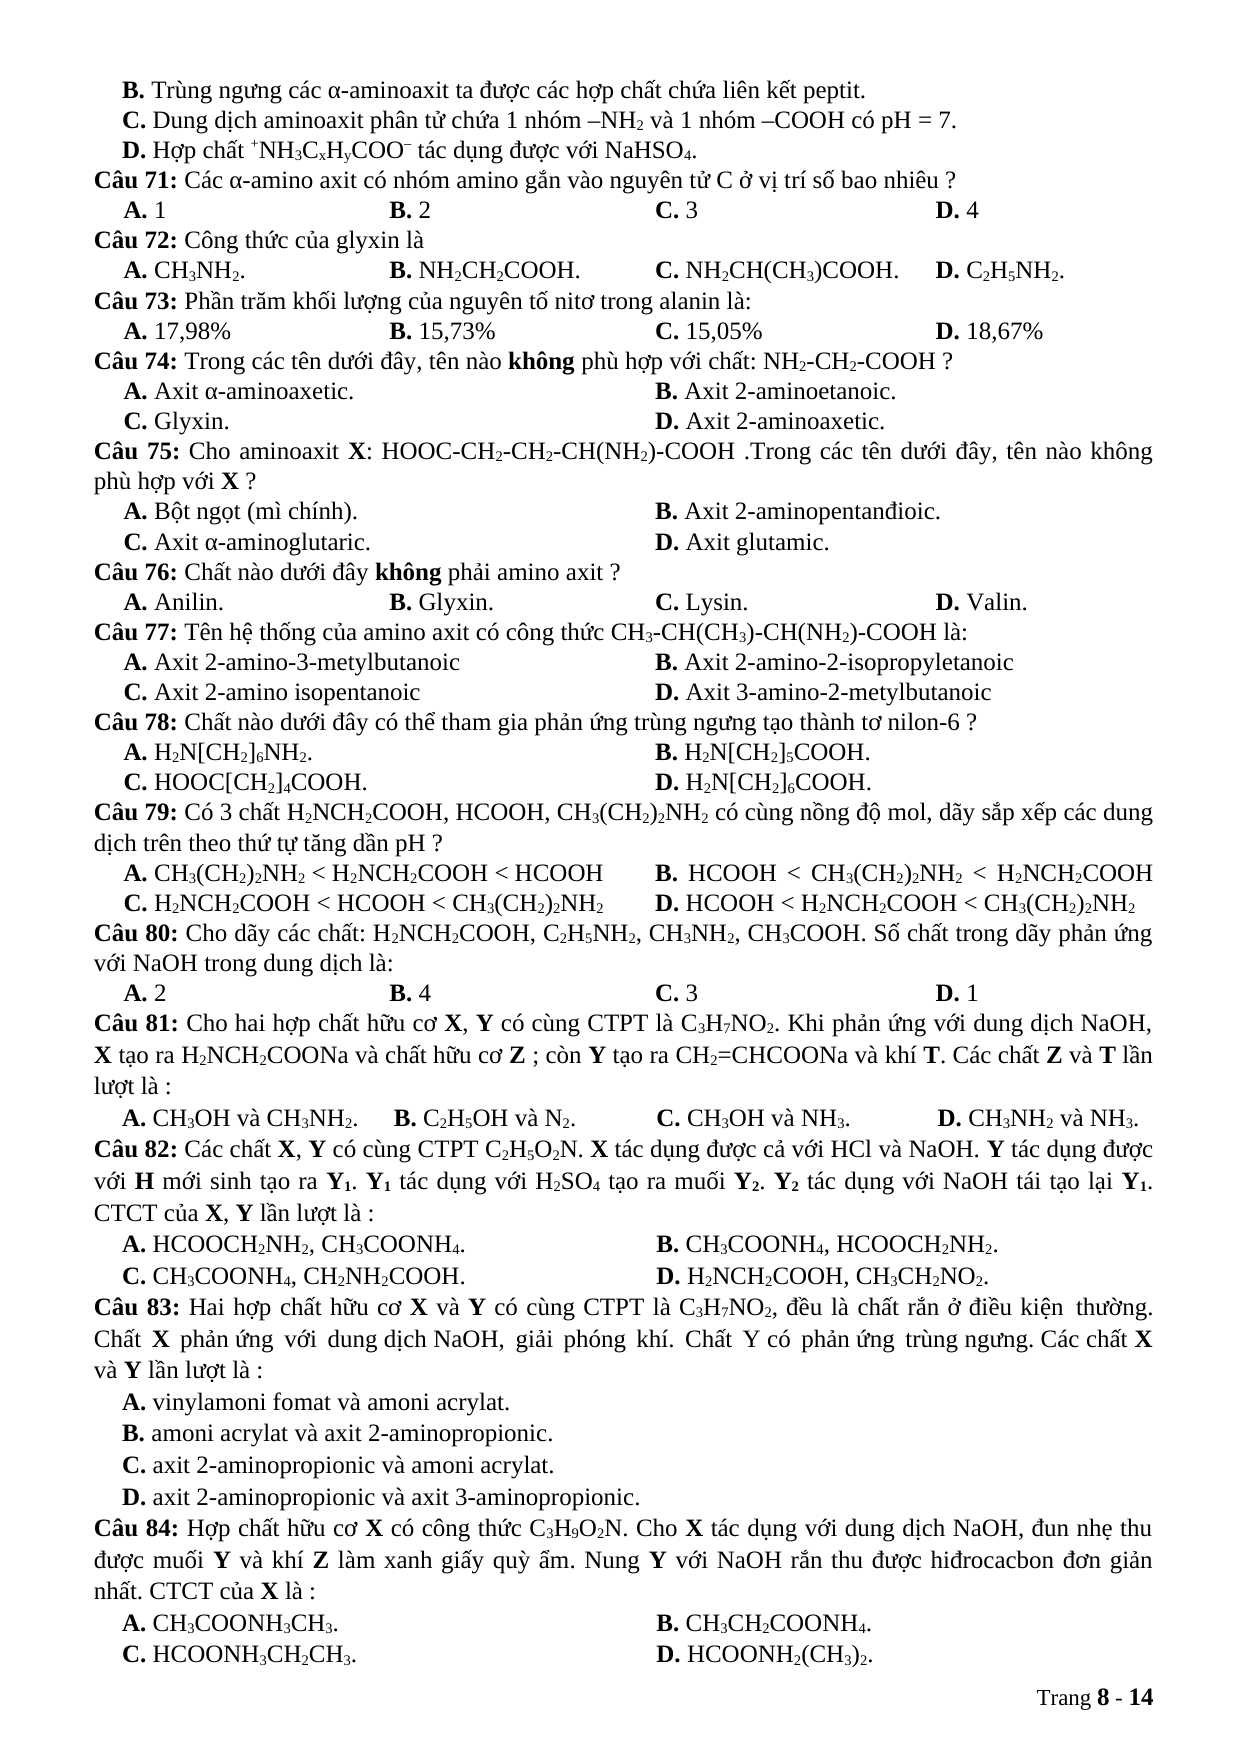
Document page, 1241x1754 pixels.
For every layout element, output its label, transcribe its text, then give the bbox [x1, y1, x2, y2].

text Câu 78: Chất nào dưới đây có thể tham gia phản ứng trùng ngưng tạo thành tơ nilon-6 ? [94, 707, 1153, 736]
text Câu 75: Cho aminoaxit X: HOOC-CH2-CH2-CH(NH2)-COOH .Trong các tên dưới đây, tên nào không phù hợp với X ? [94, 436, 1153, 495]
text B. amoni acrylat và axit 2-aminopropionic. [94, 1418, 1153, 1447]
text C. Axit α-aminoglutaric. D. Axit glutamic. [94, 527, 1153, 555]
text Câu 77: Tên hệ thống của amino axit có công thức CH3-CH(CH3)-CH(NH2)-COOH là: [94, 617, 1153, 646]
text C. axit 2-aminopropionic và amoni acrylat. [94, 1450, 1153, 1479]
text A. Anilin. B. Glyxin. C. Lysin. D. Valin. [94, 587, 1153, 616]
text A. CH3OH và CH3NH2. B. C2H5OH và N2. C. CH3OH và NH3. D. CH3NH2 và NH3. [94, 1103, 1153, 1132]
text A. 1 B. 2 C. 3 D. 4 [94, 195, 1153, 224]
text C. HOOC[CH2]4COOH. D. H2N[CH2]6COOH. [94, 767, 1153, 796]
text Câu 71: Các α-amino axit có nhóm amino gắn vào nguyên tử C ở vị trí số bao nhiêu ? [94, 165, 1153, 194]
text C. Dung dịch aminoaxit phân tử chứa 1 nhóm –NH2 và 1 nhóm –COOH có pH = 7. [94, 105, 1153, 134]
text Câu 74: Trong các tên dưới đây, tên nào không phù hợp với chất: NH2-CH2-COOH ? [94, 346, 1153, 375]
text Câu 76: Chất nào dưới đây không phải amino axit ? [94, 557, 1153, 585]
text Câu 79: Có 3 chất H2NCH2COOH, HCOOH, CH3(CH2)2NH2 có cùng nồng độ mol, dãy sắp xếp các dung dịch trên theo thứ tự tăng dần pH ? [94, 797, 1153, 856]
text A. 2 B. 4 C. 3 D. 1 [94, 978, 1153, 1007]
text Câu 83: Hai hợp chất hữu cơ X và Y có cùng CTPT là C3H7NO2, đều là chất rắn ở điều kiện thường. Chất X phản ứng với dung dịch NaOH, giải phóng khí. Chất Y có phản ứng trùng ngưng. Các chất X và Y lần lượt là : [94, 1292, 1153, 1384]
text B. Trùng ngưng các α-aminoaxit ta được các hợp chất chứa liên kết peptit. [94, 75, 1153, 104]
text Câu 73: Phần trăm khối lượng của nguyên tố nitơ trong alanin là: [94, 286, 1153, 314]
text A. Axit 2-amino-3-metylbutanoic B. Axit 2-amino-2-isopropyletanoic [94, 647, 1153, 676]
text C. HCOONH3CH2CH3. D. HCOONH2(CH3)2. [94, 1639, 1153, 1668]
text D. Hợp chất +NH3CxHyCOO– tác dụng được với NaHSO4. [94, 135, 1153, 164]
text A. CH3COONH3CH3. B. CH3CH2COONH4. [94, 1608, 1153, 1637]
text A. HCOOCH2NH2, CH3COONH4. B. CH3COONH4, HCOOCH2NH2. [94, 1229, 1153, 1258]
text C. CH3COONH4, CH2NH2COOH. D. H2NCH2COOH, CH3CH2NO2. [94, 1261, 1153, 1289]
text C. Axit 2-amino isopentanoic D. Axit 3-amino-2-metylbutanoic [94, 677, 1153, 706]
text Câu 80: Cho dãy các chất: H2NCH2COOH, C2H5NH2, CH3NH2, CH3COOH. Số chất trong dãy phản ứng với NaOH trong dung dịch là: [94, 918, 1153, 977]
text A. Bột ngọt (mì chính). B. Axit 2-aminopentanđioic. [94, 496, 1153, 525]
text D. axit 2-aminopropionic và axit 3-aminopropionic. [94, 1482, 1153, 1510]
text Câu 72: Công thức của glyxin là [94, 226, 1153, 254]
text A. CH3(CH2)2NH2 < H2NCH2COOH < HCOOH B. HCOOH < CH3(CH2)2NH2 < H2NCH2COOH C. H2NCH2COOH < HCOOH < CH3(CH2)2NH2 D. HCOOH < H2NCH2COOH < CH3(CH2)2NH2 [94, 858, 1153, 917]
text A. CH3NH2. B. NH2CH2COOH. C. NH2CH(CH3)COOH. D. C2H5NH2. [94, 256, 1153, 284]
text A. 17,98% B. 15,73% C. 15,05% D. 18,67% [94, 316, 1153, 344]
text Câu 81: Cho hai hợp chất hữu cơ X, Y có cùng CTPT là C3H7NO2. Khi phản ứng với dung dịch NaOH, X tạo ra H2NCH2COONa và chất hữu cơ Z ; còn Y tạo ra CH2=CHCOONa và khí T. Các chất Z và T lần lượt là : [94, 1008, 1153, 1100]
text A. Axit α-aminoaxetic. B. Axit 2-aminoetanoic. [94, 376, 1153, 405]
text A. H2N[CH2]6NH2. B. H2N[CH2]5COOH. [94, 737, 1153, 766]
text A. vinylamoni fomat và amoni acrylat. [94, 1387, 1153, 1416]
text C. Glyxin. D. Axit 2-aminoaxetic. [94, 406, 1153, 435]
text Câu 82: Các chất X, Y có cùng CTPT C2H5O2N. X tác dụng được cả với HCl và NaOH. Y tác dụng được với H mới sinh tạo ra Y1. Y1 tác dụng với H2SO4 tạo ra muối Y2. Y2 tác dụng với NaOH tái tạo lại Y1. CTCT của X, Y lần lượt là : [94, 1134, 1153, 1226]
text Câu 84: Hợp chất hữu cơ X có công thức C3H9O2N. Cho X tác dụng với dung dịch NaOH, đun nhẹ thu được muối Y và khí Z làm xanh giấy quỳ ẩm. Nung Y với NaOH rắn thu được hiđrocacbon đơn giản nhất. CTCT của X là : [94, 1513, 1153, 1605]
